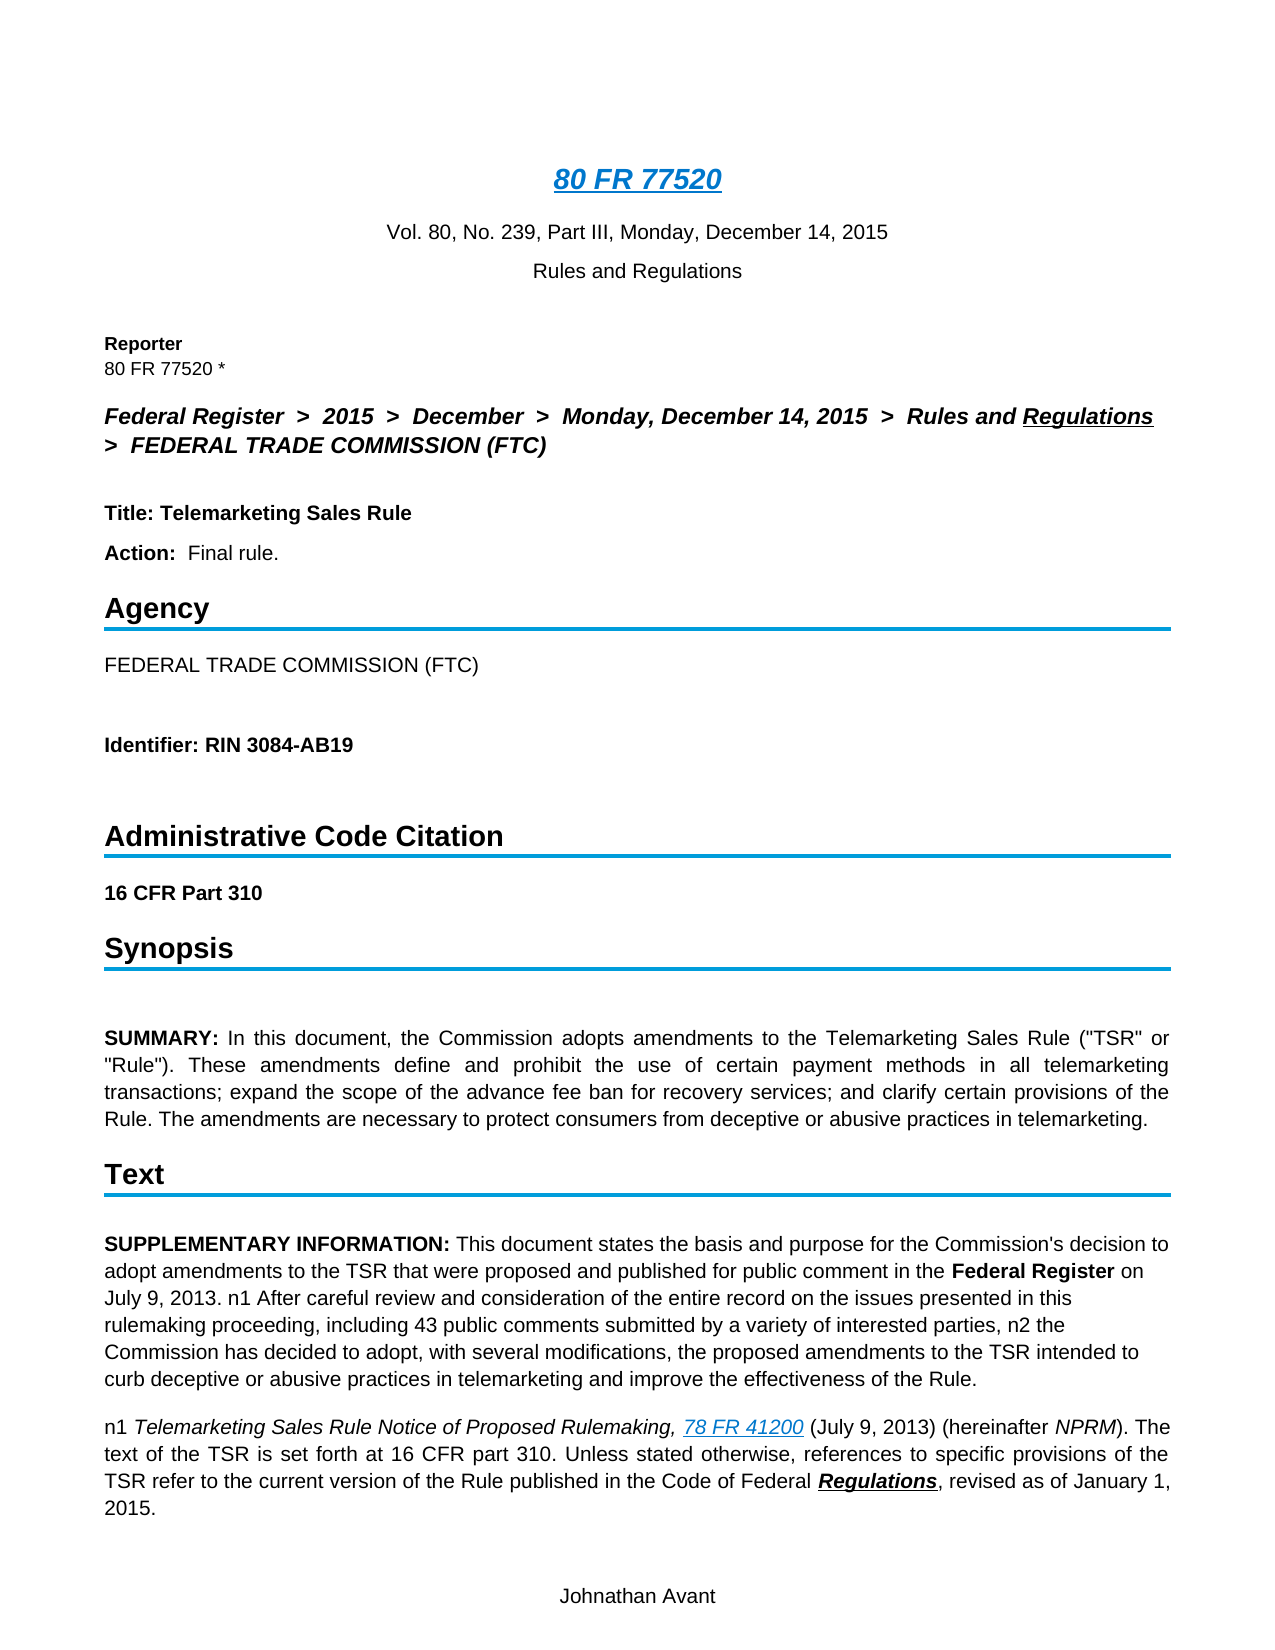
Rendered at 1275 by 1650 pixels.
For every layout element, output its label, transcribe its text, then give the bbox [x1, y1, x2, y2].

text Reporter [104, 329, 1171, 354]
text Vol. 80, No. 239, Part III, Monday, December 14, 2015 [104, 217, 1171, 244]
text Title: Telemarketing Sales Rule [104, 471, 1171, 525]
text 16 CFR Part 310 [104, 877, 1171, 904]
text Agency [104, 589, 1171, 625]
text 80 FR 77520 * [104, 354, 1171, 379]
text Text [104, 1156, 1171, 1191]
text n1 Telemarketing Sales Rule Notice of Proposed Rulemaking, 78 FR 41200 (July 9, 2013) (hereinafter NPRM). The text of the TSR is set forth at 16 CFR part 310. Unless stated otherwise, references to specific provisions of the TSR refer to the current version of the Rule published in the Code of Federal Regulations, revised as of January 1, 2015. [104, 1412, 1171, 1520]
text Administrative Code Citation [104, 781, 1171, 852]
text Action: Final rule. [104, 537, 1171, 564]
text FEDERAL TRADE COMMISSION (FTC) [104, 650, 1171, 677]
text Identifier: RIN 3084-AB19 [104, 702, 1171, 756]
text SUMMARY: In this document, the Commission adopts amendments to the Telemarketing Sales Rule ("TSR" or "Rule"). These amendments define and prohibit the use of certain payment methods in all telemarketing transactions; expand the scope of the advance fee ban for recovery services; and clarify certain provisions of the Rule. The amendments are necessary to protect consumers from deceptive or abusive practices in telemarketing. [104, 1022, 1171, 1131]
text SUPPLEMENTARY INFORMATION: This document states the basis and purpose for the Commission's decision to adopt amendments to the TSR that were proposed and published for public comment in the Federal Register on July 9, 2013. n1 After careful review and consideration of the entire record on the issues presented in this rulemaking proceeding, including 43 public comments submitted by a variety of interested parties, n2 the Commission has decided to adopt, with several modifications, the proposed amendments to the TSR intended to curb deceptive or abusive practices in telemarketing and improve the effectiveness of the Rule. [104, 1228, 1171, 1391]
text Synopsis [104, 929, 1171, 965]
text Federal Register > 2015 > December > Monday, December 14, 2015 > Rules and Regulations > FEDERAL TRADE COMMISSION (FTC) [104, 400, 1171, 458]
subtitle 80 FR 77520 [104, 160, 1171, 196]
text Rules and Regulations [104, 256, 1171, 283]
